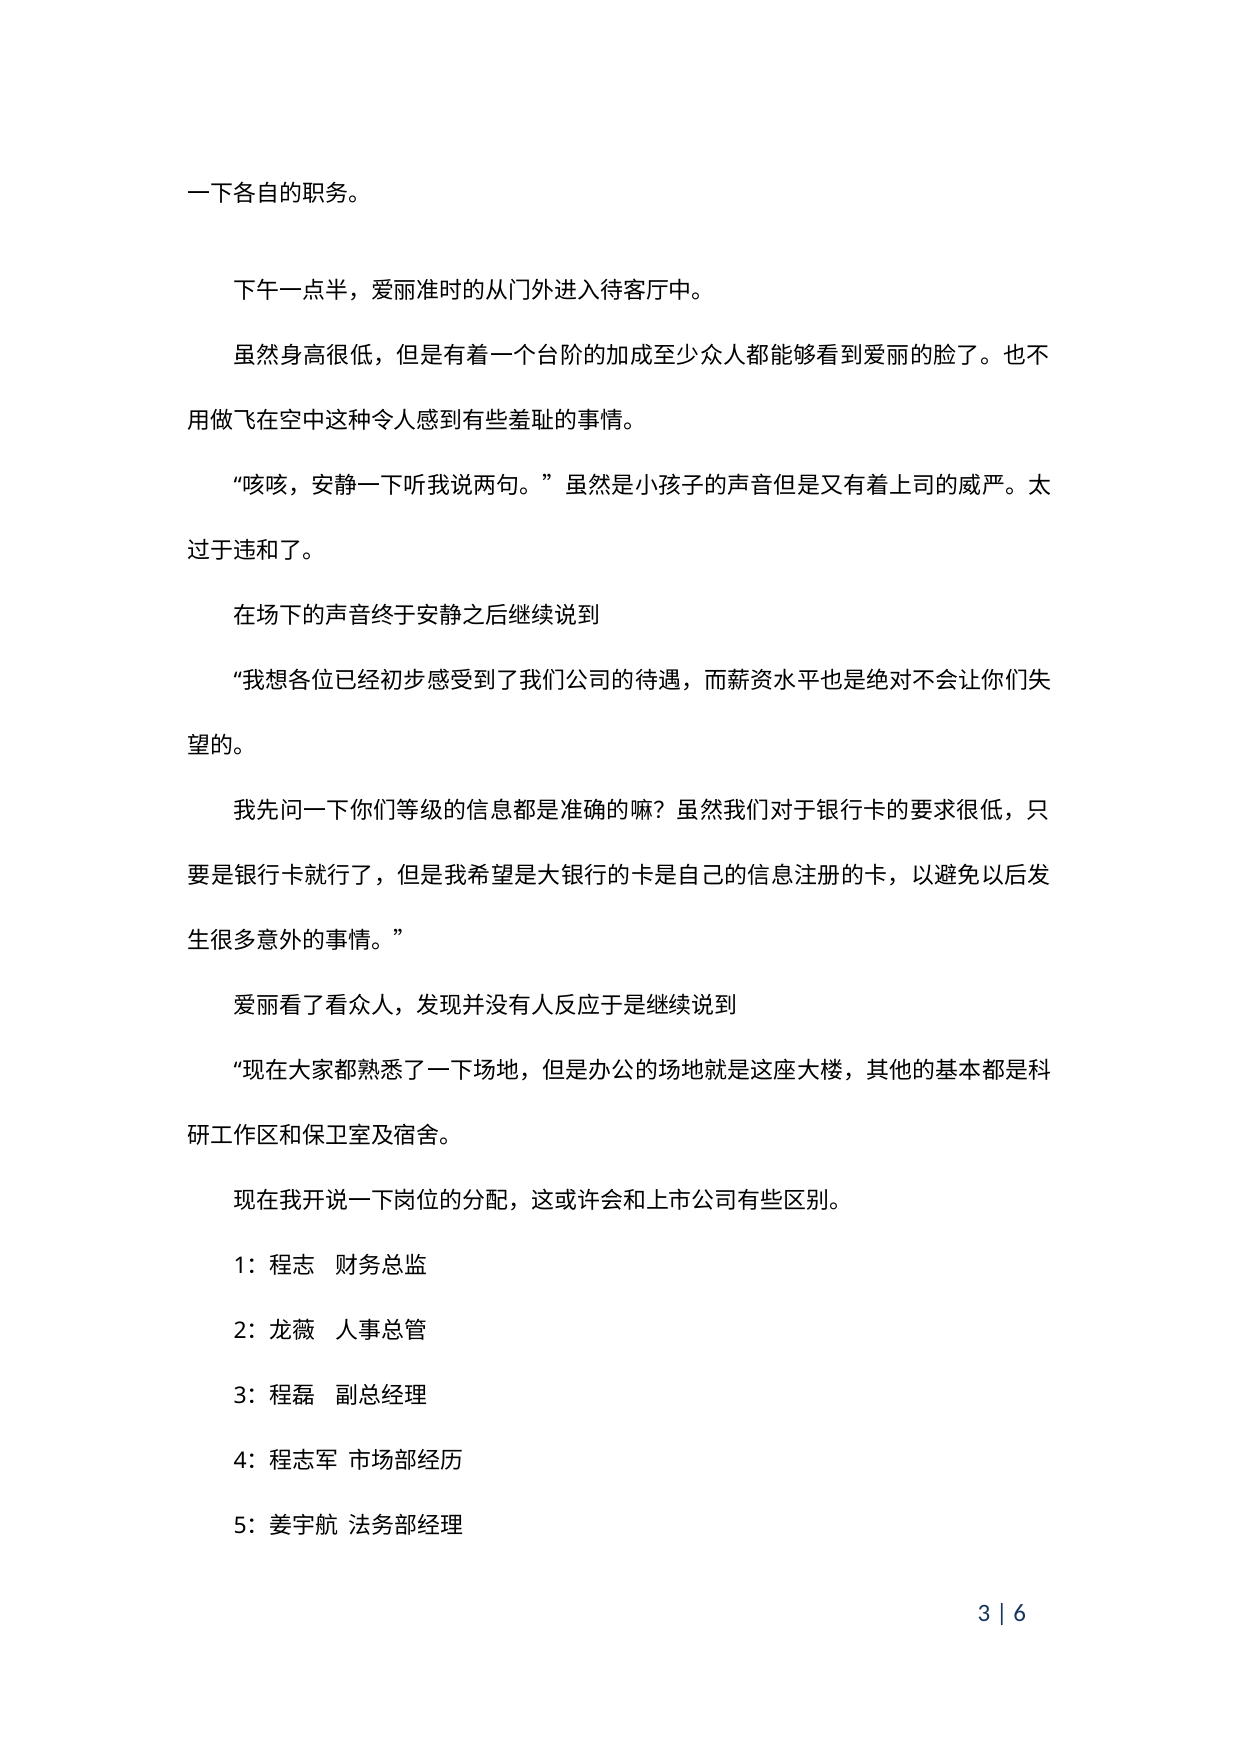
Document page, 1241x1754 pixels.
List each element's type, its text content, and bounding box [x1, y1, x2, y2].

text “咳咳，安静一下听我说两句。”虽然是小孩子的声音但是又有着上司的威严。太过于违和了。 [187, 451, 1053, 581]
text “我想各位已经初步感受到了我们公司的待遇，而薪资水平也是绝对不会让你们失望的。 [187, 646, 1053, 776]
text 现在我开说一下岗位的分配，这或许会和上市公司有些区别。 [187, 1166, 1053, 1231]
text 在场下的声音终于安静之后继续说到 [187, 581, 1053, 646]
text 我先问一下你们等级的信息都是准确的嘛？虽然我们对于银行卡的要求很低，只要是银行卡就行了，但是我希望是大银行的卡是自己的信息注册的卡，以避免以后发生很多意外的事情。” [187, 776, 1053, 971]
text “现在大家都熟悉了一下场地，但是办公的场地就是这座大楼，其他的基本都是科研工作区和保卫室及宿舍。 [187, 1036, 1053, 1166]
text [187, 158, 1053, 223]
text 4：程志军 市场部经历 [187, 1426, 1053, 1491]
text 爱丽看了看众人，发现并没有人反应于是继续说到 [187, 971, 1053, 1036]
text 虽然身高很低，但是有着一个台阶的加成至少众人都能够看到爱丽的脸了。也不用做飞在空中这种令人感到有些羞耻的事情。 [187, 321, 1053, 451]
text 1：程志 财务总监 [187, 1231, 1053, 1296]
text 5：姜宇航 法务部经理 [187, 1491, 1053, 1556]
text 3：程磊 副总经理 [187, 1361, 1053, 1426]
text 2：龙薇 人事总管 [187, 1296, 1053, 1361]
text 下午一点半，爱丽准时的从门外进入待客厅中。 [187, 256, 1053, 321]
